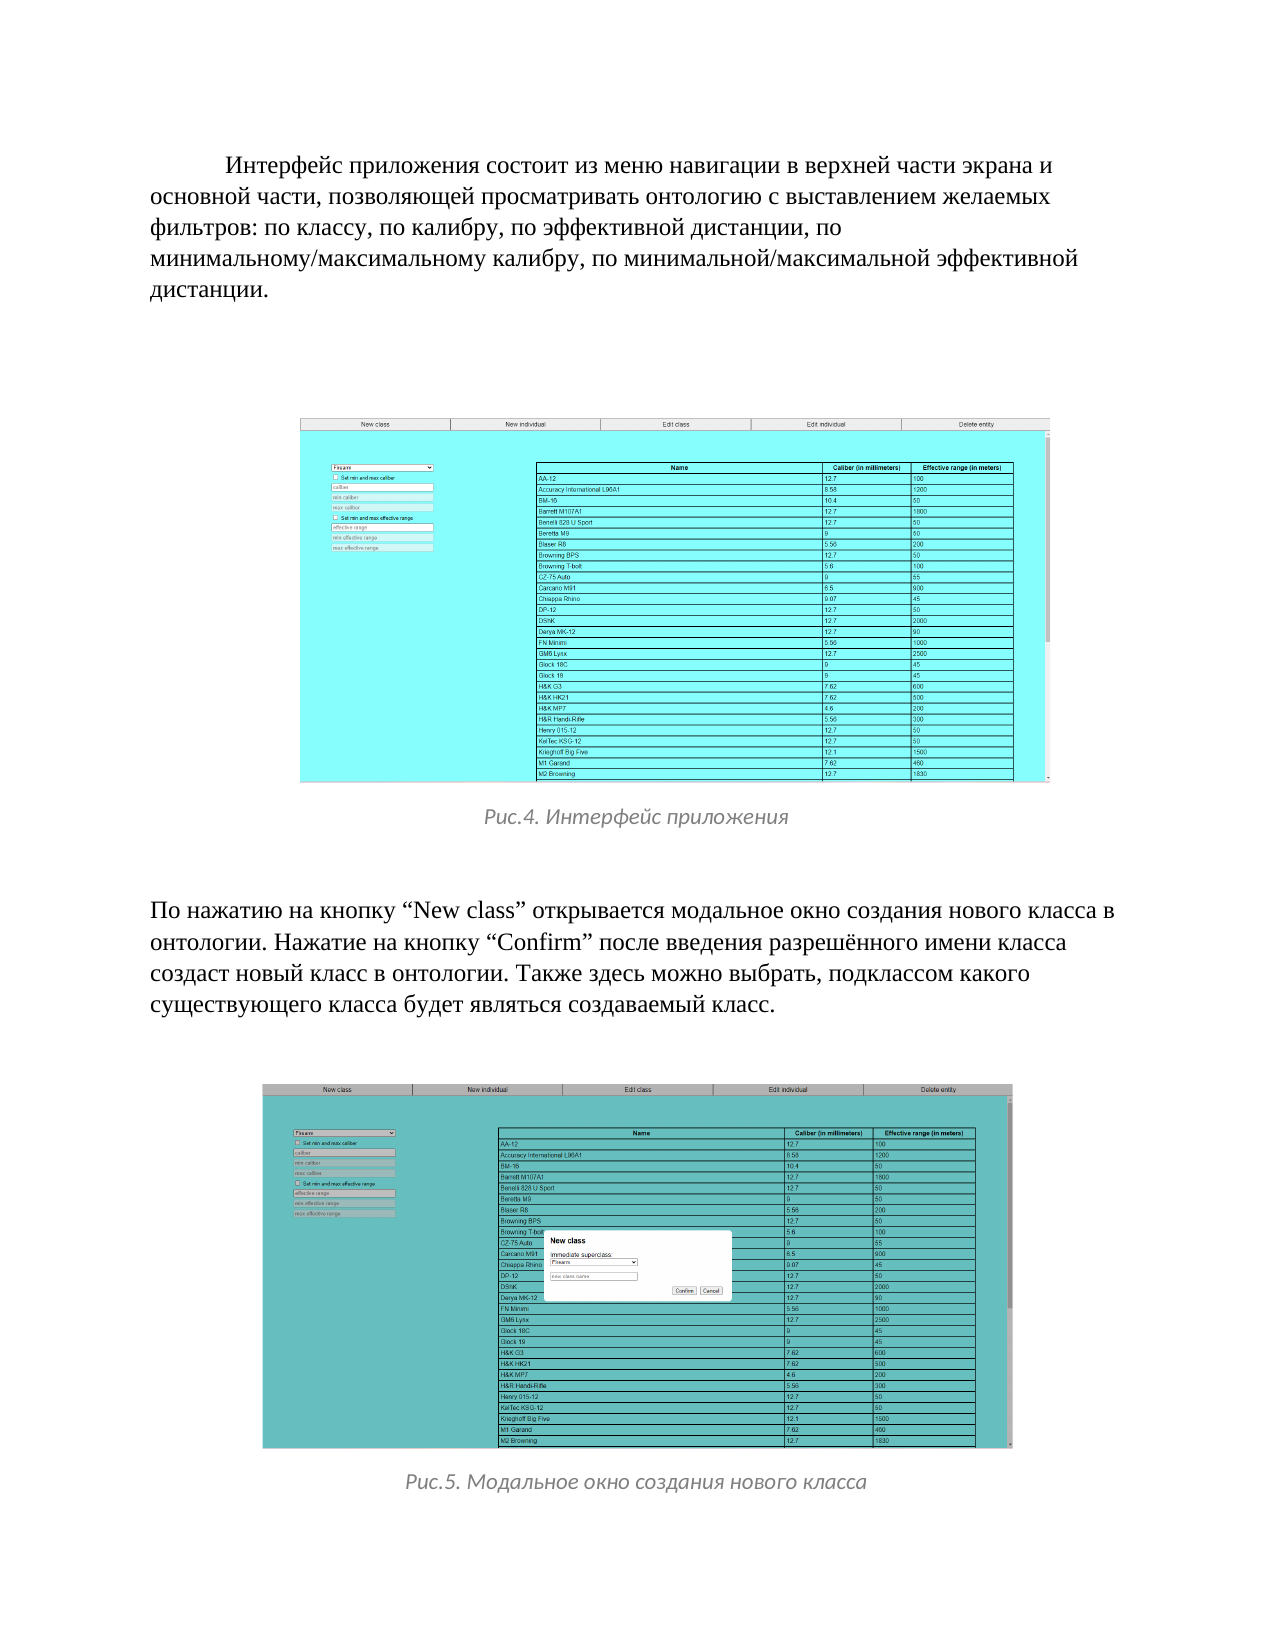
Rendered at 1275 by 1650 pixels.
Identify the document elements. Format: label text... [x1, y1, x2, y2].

text Рис.5. Модальное окно создания нового класса [150, 1467, 1125, 1495]
text Интерфейс приложения состоит из меню навигации в верхней части экрана и основной части, позволяющей просматривать онтологию с выставлением желаемых фильтров: по классу, по калибру, по эффективной дистанции, по минимальному/максимальному калибру, по минимальной/максимальной эффективной дистанции. [150, 150, 1125, 303]
text Рис.4. Интерфейс приложения [150, 802, 1125, 830]
text По нажатию на кнопку “New class” открывается модальное окно создания нового класса в онтологии. Нажатие на кнопку “Confirm” после введения разрешённого имени класса создаст новый класс в онтологии. Также здесь можно выбрать, подклассом какого существующего класса будет являться создаваемый класс. [150, 896, 1125, 1017]
